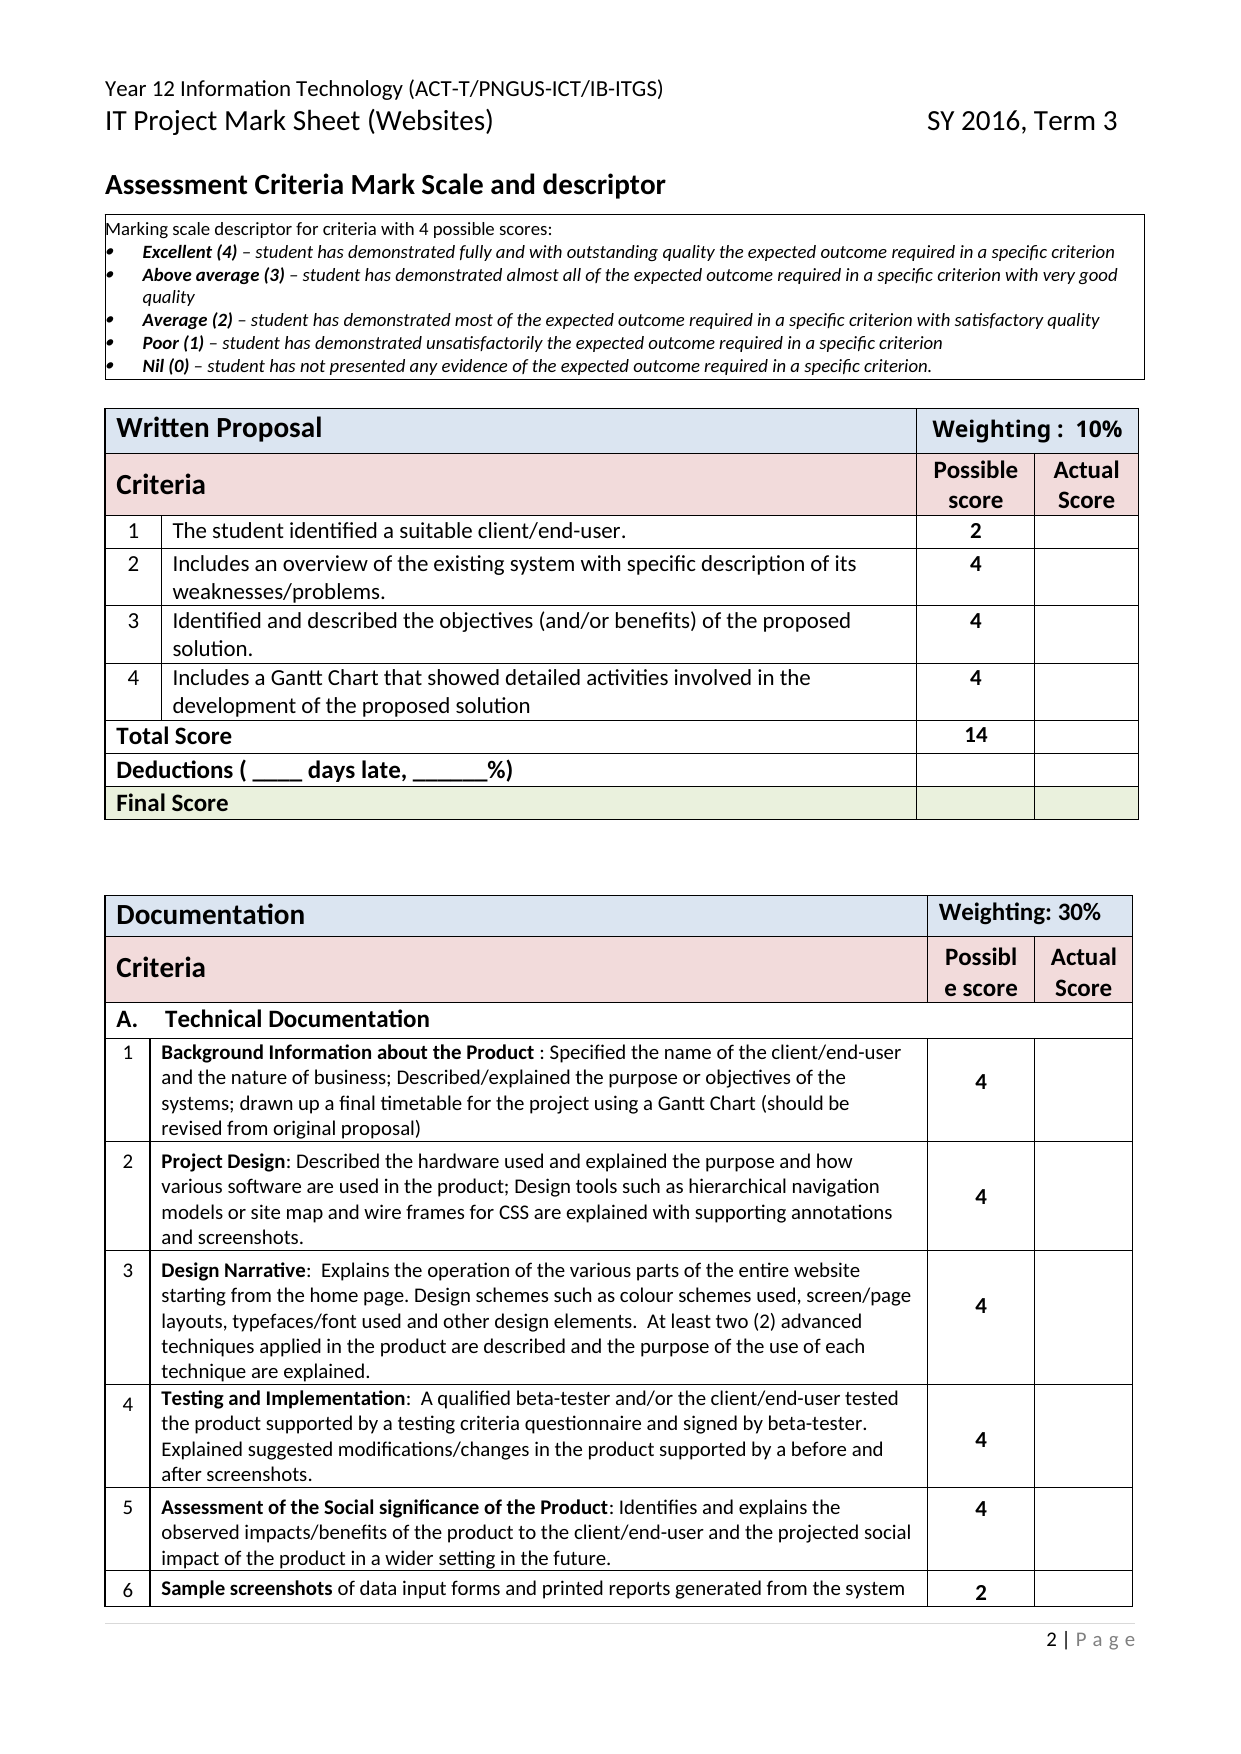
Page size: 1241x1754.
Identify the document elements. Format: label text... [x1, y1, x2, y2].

table_cell 4 [917, 606, 1034, 662]
table_cell Technical Documentation [106, 1003, 1132, 1038]
table_cell [1035, 1488, 1132, 1570]
table_cell Background Information about the Product : Specified the name of the client/end-user and the nature of business; Described/explained the purpose or objectives of the systems; drawn up a final timetable for the project using a Gantt Chart (should be revised from original proposal) [151, 1039, 927, 1141]
table_cell 4 [106, 1385, 149, 1487]
table_cell 3 [106, 1251, 149, 1384]
table_cell 6 [106, 1571, 149, 1606]
table_cell 4 [928, 1488, 1034, 1570]
table_cell [1035, 516, 1138, 548]
table_cell 3 [106, 606, 161, 662]
table_cell Deductions ( ____ days late, ______%) [106, 754, 916, 786]
table_cell 1 [106, 1039, 149, 1141]
table_cell [1035, 606, 1138, 662]
list Excellent (4) – student has demonstrated fully and with outstanding quality the expected outcome required in a specific criterion [106, 240, 1135, 263]
table_cell 4 [917, 664, 1034, 719]
table_cell The student identified a suitable client/end-user. [162, 516, 916, 548]
table_cell Actual Score [1035, 454, 1138, 515]
table_cell Possible score [928, 937, 1034, 1002]
table_cell [1035, 1039, 1132, 1141]
table_cell Sample screenshots of data input forms and printed reports generated from the system [151, 1571, 927, 1606]
table_cell 1 [106, 516, 161, 548]
table_cell Testing and Implementation: A qualified beta-tester and/or the client/end-user tested the product supported by a testing criteria questionnaire and signed by beta-tester. Explained suggested modifications/changes in the product supported by a before and after screenshots. [151, 1385, 927, 1487]
table_cell [1035, 1385, 1132, 1487]
table_cell 5 [106, 1488, 149, 1570]
table_cell 4 [928, 1142, 1034, 1250]
table_cell Total Score [106, 721, 916, 753]
table_cell Project Design: Described the hardware used and explained the purpose and how various software are used in the product; Design tools such as hierarchical navigation models or site map and wire frames for CSS are explained with supporting annotations and screenshots. [151, 1142, 927, 1250]
list Nil (0) – student has not presented any evidence of the expected outcome required in a specific criterion. [106, 352, 1144, 379]
table_cell 4 [928, 1039, 1034, 1141]
table_cell 2 [106, 1142, 149, 1250]
table_header Weighting : 10% [917, 409, 1138, 453]
table_cell Actual Score [1035, 937, 1132, 1002]
table_cell 2 [928, 1571, 1034, 1606]
table_cell 4 [928, 1251, 1034, 1384]
table_cell Assessment of the Social significance of the Product: Identifies and explains the observed impacts/benefits of the product to the client/end-user and the projected social impact of the product in a wider setting in the future. [151, 1488, 927, 1570]
table_cell 2 [917, 516, 1034, 548]
table_cell Includes an overview of the existing system with specific description of its weaknesses/problems. [162, 549, 916, 605]
table_cell Possible score [917, 454, 1034, 515]
table_cell 14 [917, 721, 1034, 753]
table_cell [917, 754, 1034, 786]
list Poor (1) – student has demonstrated unsatisfactorily the expected outcome required in a specific criterion [106, 331, 1135, 352]
table_cell [1035, 664, 1138, 719]
table_cell Design Narrative: Explains the operation of the various parts of the entire website starting from the home page. Design schemes such as colour schemes used, screen/page layouts, typefaces/font used and other design elements. At least two (2) advanced techniques applied in the product are described and the purpose of the use of each technique are explained. [151, 1251, 927, 1384]
table_header Weighting: 30% [928, 896, 1132, 936]
table_header Written Proposal [106, 409, 916, 453]
table_cell 4 [106, 664, 161, 719]
table_cell [917, 787, 1034, 819]
table_cell [1035, 721, 1138, 753]
table_cell [1035, 549, 1138, 605]
text Assessment Criteria Mark Scale and descriptor [105, 166, 1135, 202]
table_header Documentation [106, 896, 927, 936]
list Average (2) – student has demonstrated most of the expected outcome required in a specific criterion with satisfactory quality [106, 308, 1135, 331]
table_cell 2 [106, 549, 161, 605]
table_cell [1035, 1571, 1132, 1606]
table_cell [1035, 787, 1138, 819]
table_cell Final Score [106, 787, 916, 819]
table_cell Identified and described the objectives (and/or benefits) of the proposed solution. [162, 606, 916, 662]
table_cell 4 [917, 549, 1034, 605]
table_cell Criteria [106, 937, 927, 1002]
list Above average (3) – student has demonstrated almost all of the expected outcome required in a specific criterion with very good quality [106, 263, 1135, 308]
table_cell Includes a Gantt Chart that showed detailed activities involved in the development of the proposed solution [162, 664, 916, 719]
table_cell [1035, 754, 1138, 786]
table_cell 4 [928, 1385, 1034, 1487]
table_cell Criteria [106, 454, 916, 515]
text Marking scale descriptor for criteria with 4 possible scores: [106, 215, 1144, 240]
table_cell [1035, 1142, 1132, 1250]
table_cell [1035, 1251, 1132, 1384]
